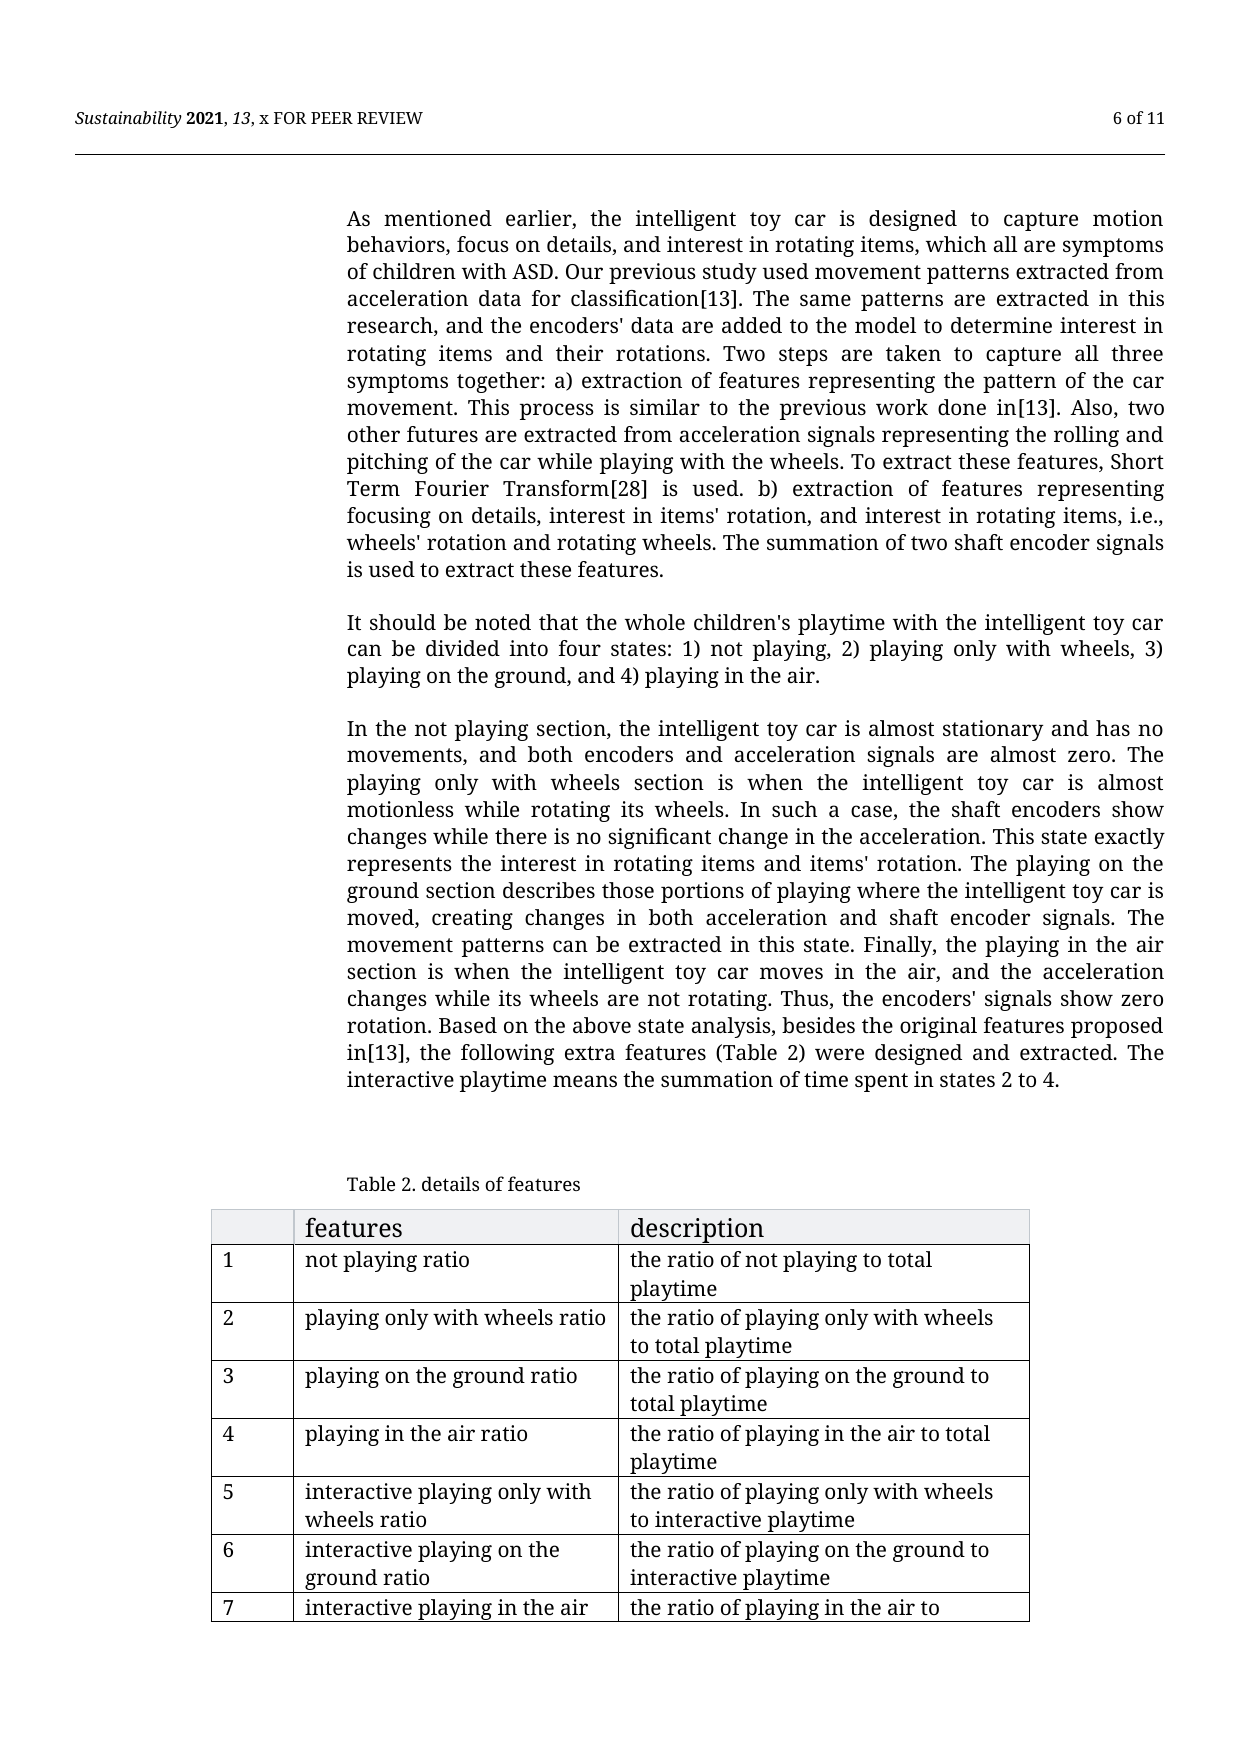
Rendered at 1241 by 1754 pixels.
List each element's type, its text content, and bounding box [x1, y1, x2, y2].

table_cell 2 [212, 1303, 293, 1360]
table_cell interactive playing on the ground ratio [294, 1535, 618, 1592]
table_cell the ratio of playing in the air to interactive playtime [619, 1593, 1029, 1621]
table_header features [295, 1210, 618, 1244]
table_cell 4 [212, 1419, 293, 1476]
table_header description [619, 1210, 1029, 1244]
table_cell the ratio of playing on the ground to interactive playtime [619, 1535, 1029, 1592]
table_cell 6 [212, 1535, 293, 1592]
text It should be noted that the whole children's playtime with the intelligent toy car can be divided into four states: 1) not playing, 2) playing only with wheels, 3) playing on the ground, and 4) playing in the air. [347, 609, 1165, 690]
table_cell the ratio of playing in the air to total playtime [619, 1419, 1029, 1476]
table_cell playing on the ground ratio [294, 1361, 618, 1418]
table_cell the ratio of playing only with wheels to interactive playtime [619, 1477, 1029, 1534]
table_cell interactive playing in the air ratio [294, 1593, 618, 1621]
table_cell 1 [212, 1245, 293, 1302]
table_cell 5 [212, 1477, 293, 1534]
table_cell the ratio of playing on the ground to total playtime [619, 1361, 1029, 1418]
table_header [212, 1210, 293, 1244]
table_cell playing in the air ratio [294, 1419, 618, 1476]
table_cell the ratio of playing only with wheels to total playtime [619, 1303, 1029, 1360]
text Table 2. details of features [347, 1172, 1165, 1197]
table_cell interactive playing only with wheels ratio [294, 1477, 618, 1534]
table_cell not playing ratio [294, 1245, 618, 1302]
table_cell playing only with wheels ratio [294, 1303, 618, 1360]
table_cell 3 [212, 1361, 293, 1418]
table_cell 7 [212, 1593, 293, 1621]
table_cell the ratio of not playing to total playtime [619, 1245, 1029, 1302]
text In the not playing section, the intelligent toy car is almost stationary and has no movements, and both encoders and acceleration signals are almost zero. The playing only with wheels section is when the intelligent toy car is almost motionless while rotating its wheels. In such a case, the shaft encoders show changes while there is no significant change in the acceleration. This state exactly represents the interest in rotating items and items' rotation. The playing on the ground section describes those portions of playing where the intelligent toy car is moved, creating changes in both acceleration and shaft encoder signals. The movement patterns can be extracted in this state. Finally, the playing in the air section is when the intelligent toy car moves in the air, and the acceleration changes while its wheels are not rotating. Thus, the encoders' signals show zero rotation. Based on the above state analysis, besides the original features proposed in[13], the following extra features (Table 2) were designed and extracted. The interactive playtime means the summation of time spent in states 2 to 4. [347, 715, 1165, 1094]
text As mentioned earlier, the intelligent toy car is designed to capture motion behaviors, focus on details, and interest in rotating items, which all are symptoms of children with ASD. Our previous study used movement patterns extracted from acceleration data for classification[13]. The same patterns are extracted in this research, and the encoders' data are added to the model to determine interest in rotating items and their rotations. Two steps are taken to capture all three symptoms together: a) extraction of features representing the pattern of the car movement. This process is similar to the previous work done in[13]. Also, two other futures are extracted from acceleration signals representing the rolling and pitching of the car while playing with the wheels. To extract these features, Short Term Fourier Transform[28] is used. b) extraction of features representing focusing on details, interest in items' rotation, and interest in rotating items, i.e., wheels' rotation and rotating wheels. The summation of two shaft encoder signals is used to extract these features. [347, 205, 1165, 584]
